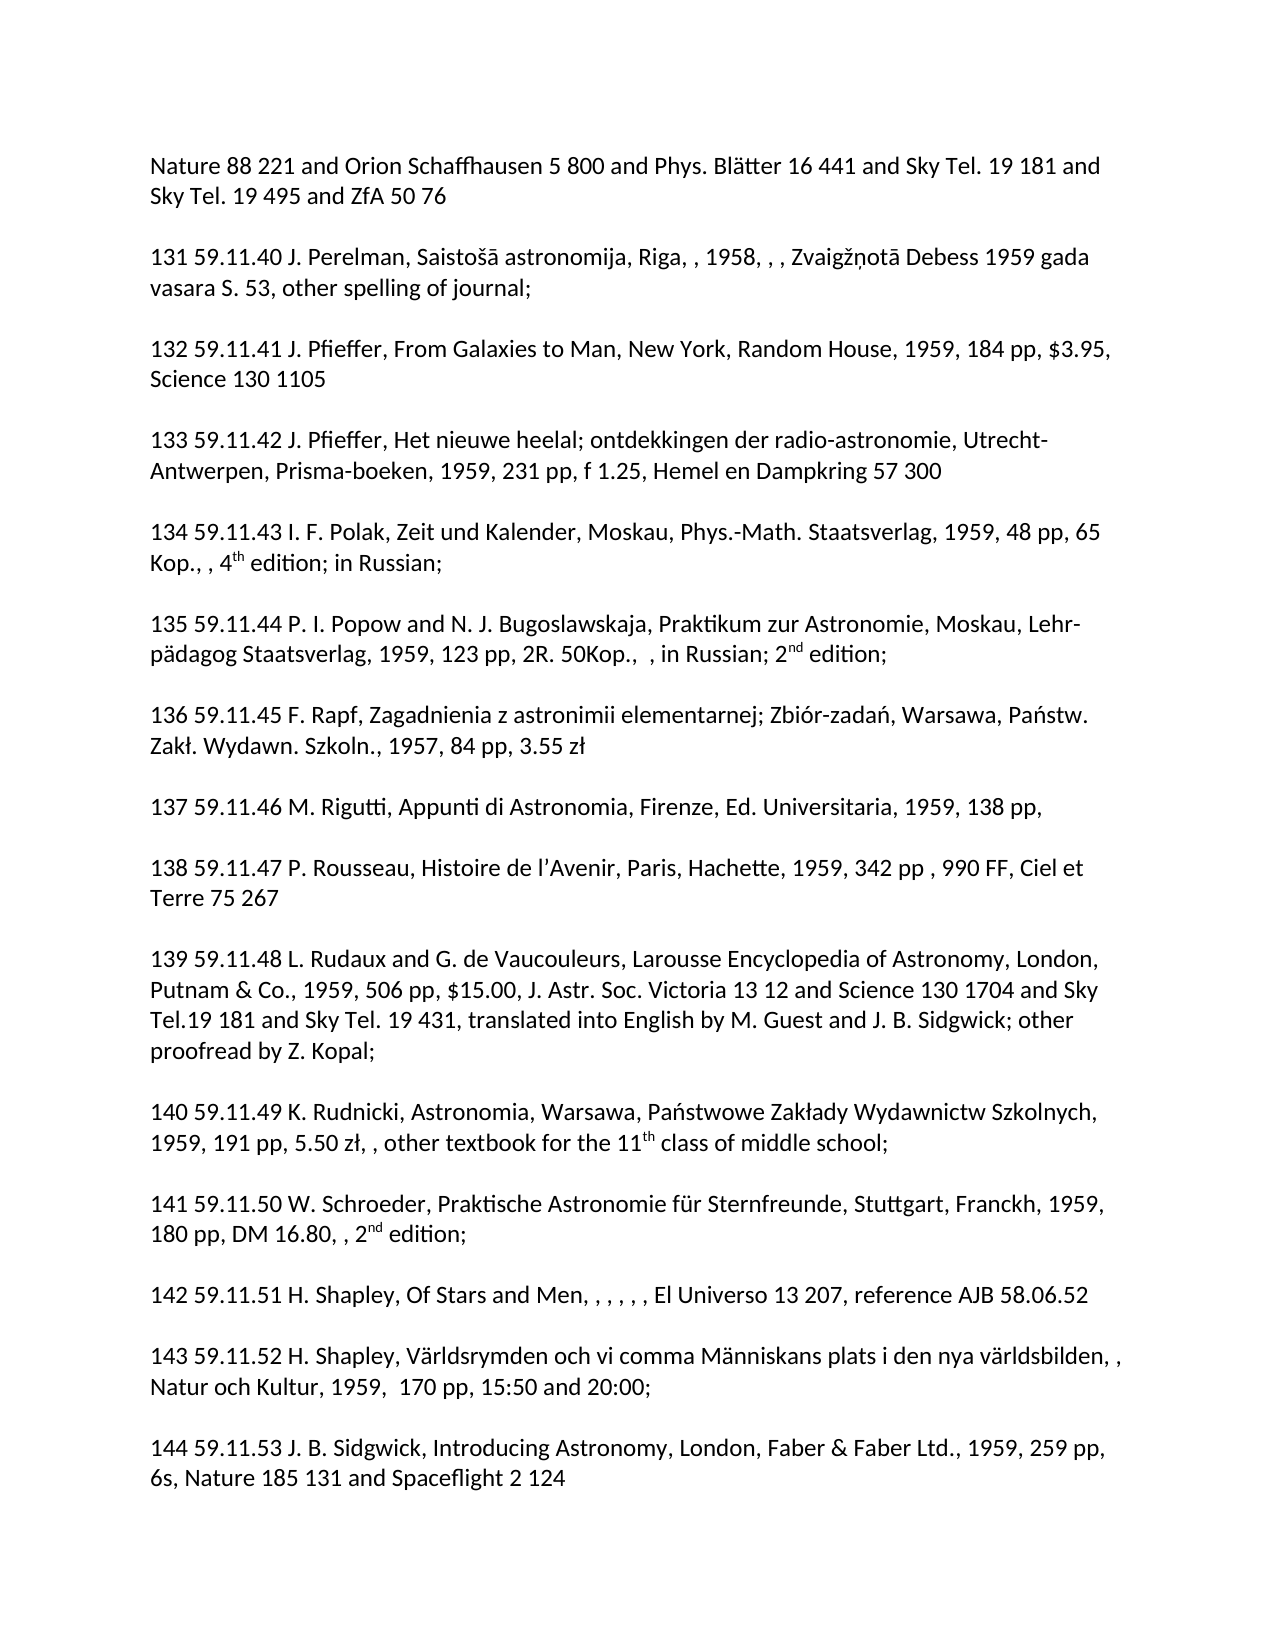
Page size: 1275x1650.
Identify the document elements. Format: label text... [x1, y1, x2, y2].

text 137 59.11.46 M. Rigutti, Appunti di Astronomia, Firenze, Ed. Universitaria, 1959, 138 pp, [150, 791, 1125, 821]
text 141 59.11.50 W. Schroeder, Praktische Astronomie für Sternfreunde, Stuttgart, Franckh, 1959, 180 pp, DM 16.80, , 2nd edition; [150, 1188, 1125, 1249]
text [150, 150, 1125, 211]
text 135 59.11.44 P. I. Popow and N. J. Bugoslawskaja, Praktikum zur Astronomie, Moskau, Lehr-pädagog Staatsverlag, 1959, 123 pp, 2R. 50Kop., , in Russian; 2nd edition; [150, 608, 1125, 669]
text 138 59.11.47 P. Rousseau, Histoire de l’Avenir, Paris, Hachette, 1959, 342 pp , 990 FF, Ciel et Terre 75 267 [150, 852, 1125, 913]
text 140 59.11.49 K. Rudnicki, Astronomia, Warsawa, Państwowe Zakłady Wydawnictw Szkolnych, 1959, 191 pp, 5.50 zł, , other textbook for the 11th class of middle school; [150, 1096, 1125, 1157]
text 132 59.11.41 J. Pfieffer, From Galaxies to Man, New York, Random House, 1959, 184 pp, $3.95, Science 130 1105 [150, 333, 1125, 394]
text 133 59.11.42 J. Pfieffer, Het nieuwe heelal; ontdekkingen der radio-astronomie, Utrecht-Antwerpen, Prisma-boeken, 1959, 231 pp, f 1.25, Hemel en Dampkring 57 300 [150, 425, 1125, 486]
text 134 59.11.43 I. F. Polak, Zeit und Kalender, Moskau, Phys.-Math. Staatsverlag, 1959, 48 pp, 65 Kop., , 4th edition; in Russian; [150, 516, 1125, 577]
text 144 59.11.53 J. B. Sidgwick, Introducing Astronomy, London, Faber & Faber Ltd., 1959, 259 pp, 6s, Nature 185 131 and Spaceflight 2 124 [150, 1432, 1125, 1493]
text 139 59.11.48 L. Rudaux and G. de Vaucouleurs, Larousse Encyclopedia of Astronomy, London, Putnam & Co., 1959, 506 pp, $15.00, J. Astr. Soc. Victoria 13 12 and Science 130 1704 and Sky Tel.19 181 and Sky Tel. 19 431, translated into English by M. Guest and J. B. Sidgwick; other proofread by Z. Kopal; [150, 943, 1125, 1066]
text 131 59.11.40 J. Perelman, Saistošā astronomija, Riga, , 1958, , , Zvaigžņotā Debess 1959 gada vasara S. 53, other spelling of journal; [150, 242, 1125, 303]
text 136 59.11.45 F. Rapf, Zagadnienia z astronimii elementarnej; Zbiór-zadań, Warsawa, Państw. Zakł. Wydawn. Szkoln., 1957, 84 pp, 3.55 zł [150, 699, 1125, 760]
text 143 59.11.52 H. Shapley, Världsrymden och vi comma Människans plats i den nya världsbilden, , Natur och Kultur, 1959, 170 pp, 15:50 and 20:00; [150, 1340, 1125, 1401]
text 142 59.11.51 H. Shapley, Of Stars and Men, , , , , , El Universo 13 207, reference AJB 58.06.52 [150, 1279, 1125, 1310]
